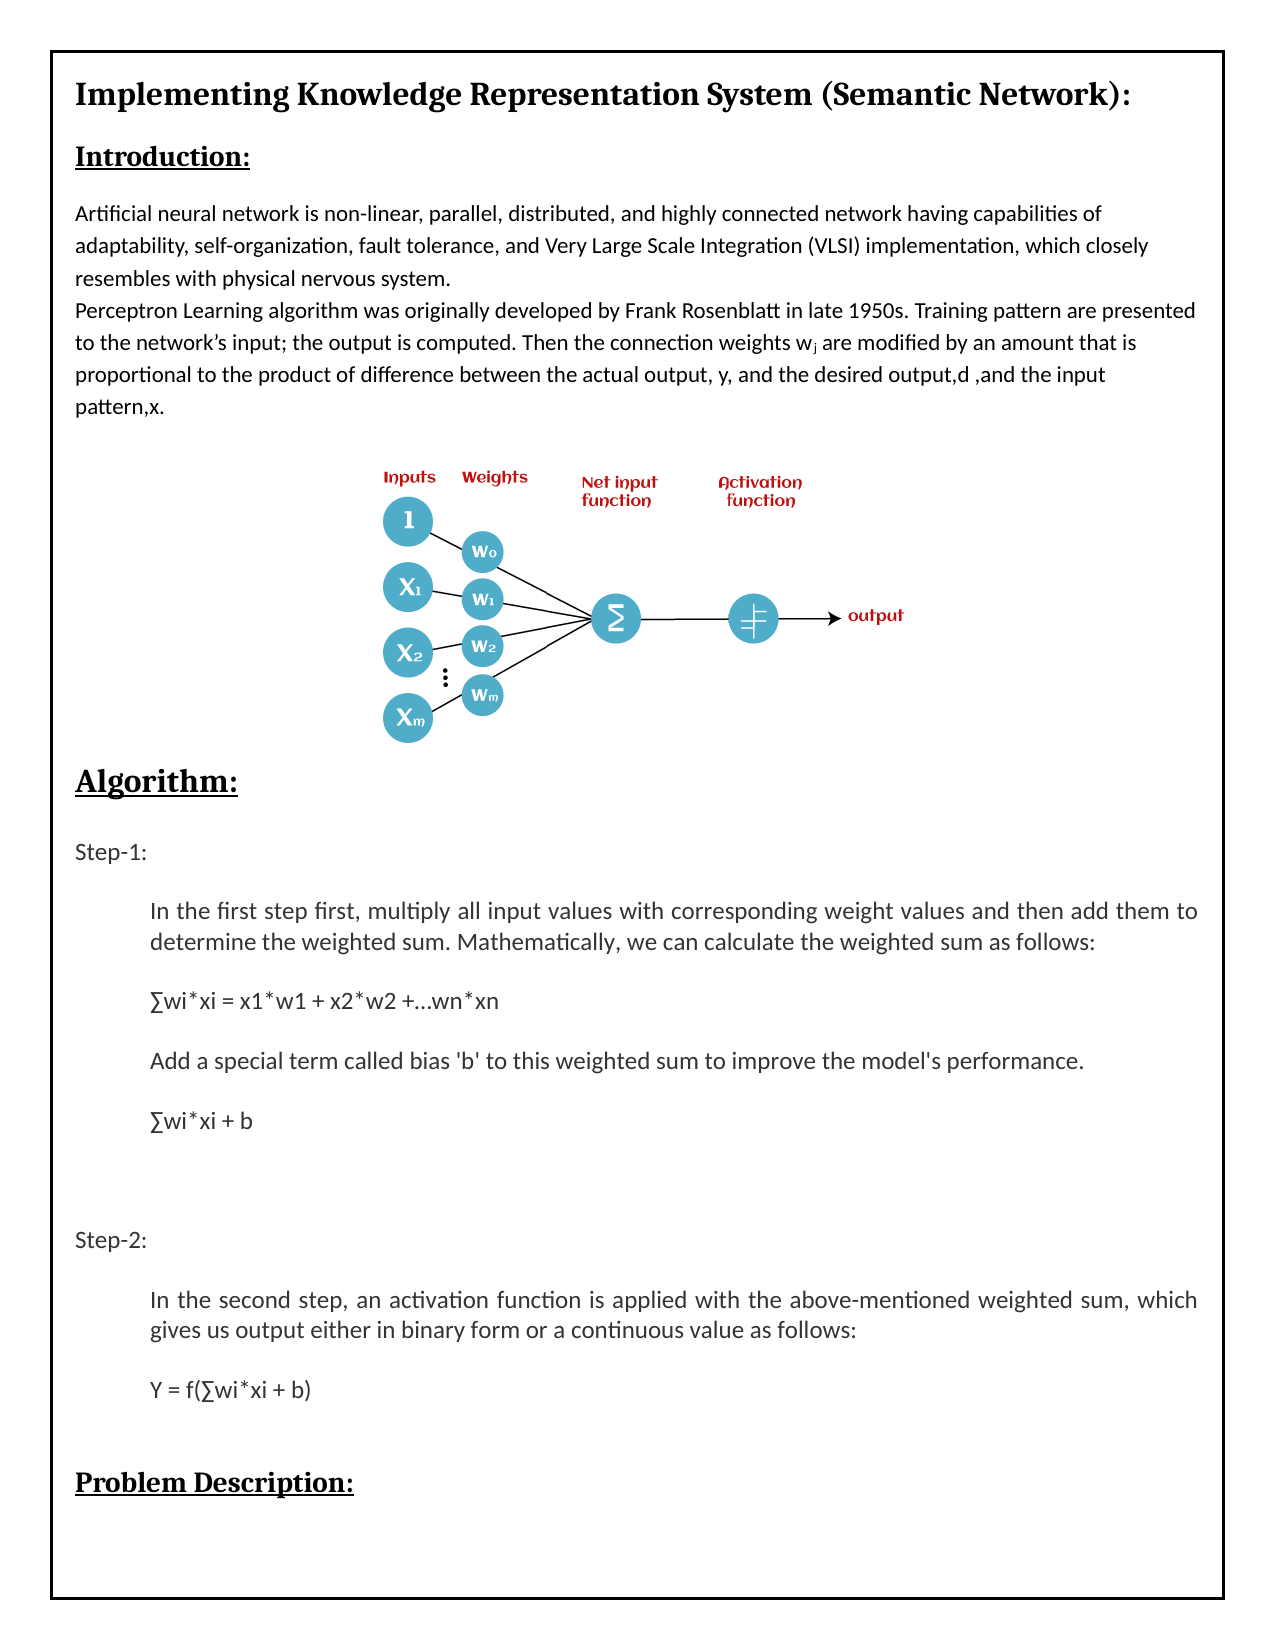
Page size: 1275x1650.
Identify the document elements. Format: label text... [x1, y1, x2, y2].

text Artificial neural network is non-linear, parallel, distributed, and highly connected network having capabilities of adaptability, self-organization, fault tolerance, and Very Large Scale Integration (VLSI) implementation, which closely resembles with physical nervous system. [75, 199, 1200, 292]
text Step-1: [75, 836, 1200, 866]
text Add a special term called bias 'b' to this weighted sum to improve the model's performance. [150, 1045, 1200, 1076]
text In the second step, an activation function is applied with the above-mentioned weighted sum, which gives us output either in binary form or a continuous value as follows: [150, 1284, 1200, 1345]
text Implementing Knowledge Representation System (Semantic Network): [75, 75, 1200, 113]
text Step-2: [75, 1224, 1200, 1255]
text Introduction: [75, 140, 1200, 173]
text Perceptron Learning algorithm was originally developed by Frank Rosenblatt in late 1950s. Training pattern are presented to the network’s input; the output is computed. Then the connection weights wj are modified by an amount that is proportional to the product of difference between the actual output, y, and the desired output,d ,and the input pattern,x. [75, 296, 1200, 420]
text ∑wi*xi = x1*w1 + x2*w2 +…wn*xn [150, 986, 1200, 1016]
picture [364, 453, 911, 753]
text Problem Description: [75, 1466, 1200, 1499]
text ∑wi*xi + b [150, 1105, 1200, 1135]
text Y = f(∑wi*xi + b) [150, 1374, 1200, 1405]
text In the first step first, multiply all input values with corresponding weight values and then add them to determine the weighted sum. Mathematically, we can calculate the weighted sum as follows: [150, 895, 1200, 956]
